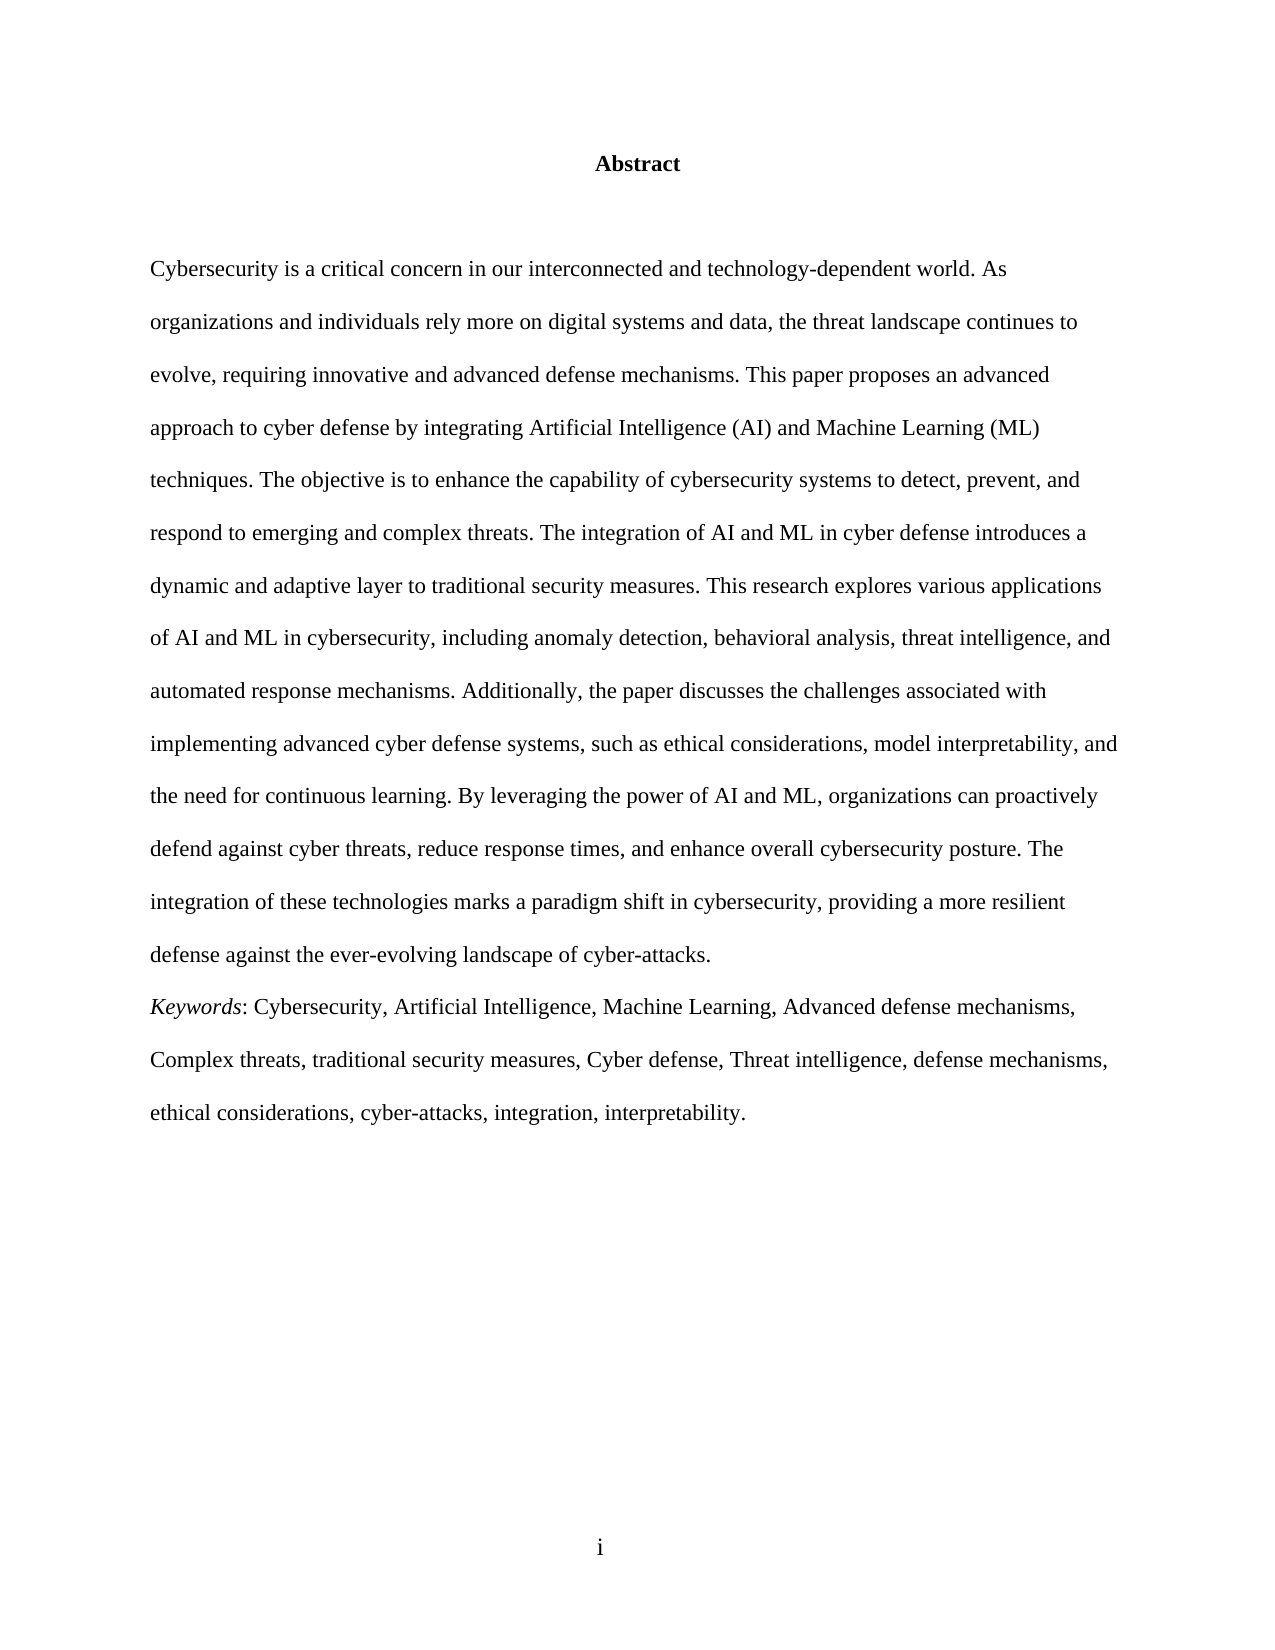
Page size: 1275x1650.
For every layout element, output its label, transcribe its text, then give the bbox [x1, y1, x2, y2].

text Cybersecurity is a critical concern in our interconnected and technology-dependent world. As organizations and individuals rely more on digital systems and data, the threat landscape continues to evolve, requiring innovative and advanced defense mechanisms. This paper proposes an advanced approach to cyber defense by integrating Artificial Intelligence (AI) and Machine Learning (ML) techniques. The objective is to enhance the capability of cybersecurity systems to detect, prevent, and respond to emerging and complex threats. The integration of AI and ML in cyber defense introduces a dynamic and adaptive layer to traditional security measures. This research explores various applications of AI and ML in cybersecurity, including anomaly detection, behavioral analysis, threat intelligence, and automated response mechanisms. Additionally, the paper discusses the challenges associated with implementing advanced cyber defense systems, such as ethical considerations, model interpretability, and the need for continuous learning. By leveraging the power of AI and ML, organizations can proactively defend against cyber threats, reduce response times, and enhance overall cybersecurity posture. The integration of these technologies marks a paradigm shift in cybersecurity, providing a more resilient defense against the ever-evolving landscape of cyber-attacks. [150, 255, 1125, 967]
text Abstract [150, 150, 1125, 176]
text Cybersecurity, Artificial Intelligence, Machine Learning, Advanced defense mechanisms, Complex threats, traditional security measures, Cyber defense, Threat intelligence, defense mechanisms, ethical considerations, cyber-attacks, integration, interpretability. [150, 993, 1125, 1125]
